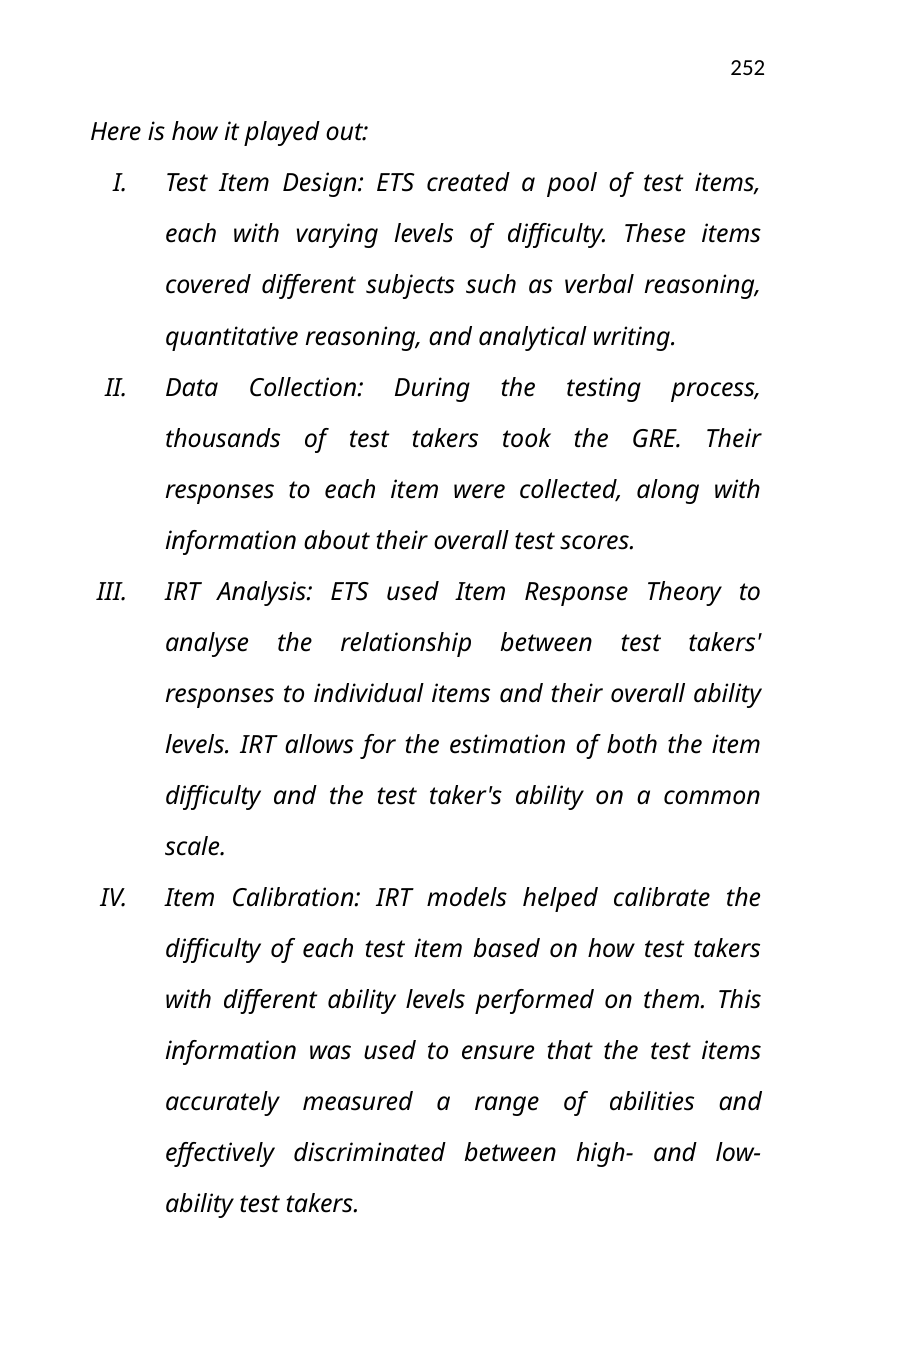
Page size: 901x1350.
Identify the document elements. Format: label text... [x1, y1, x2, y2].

list Test Item Design: ETS created a pool of test items, each with varying levels of difficulty. These items covered different subjects such as verbal reasoning, quantitative reasoning, and analytical writing. [127, 165, 765, 352]
list Data Collection: During the testing process, thousands of test takers took the GRE. Their responses to each item were collected, along with information about their overall test scores. [127, 369, 765, 556]
list IRT Analysis: ETS used Item Response Theory to analyse the relationship between test takers' responses to individual items and their overall ability levels. IRT allows for the estimation of both the item difficulty and the test taker's ability on a common scale. [127, 573, 765, 863]
list Item Calibration: IRT models helped calibrate the difficulty of each test item based on how test takers with different ability levels performed on them. This information was used to ensure that the test items accurately measured a range of abilities and effectively discriminated between high- and low-ability test takers. [127, 879, 765, 1220]
text Here is how it played out: [90, 114, 765, 148]
